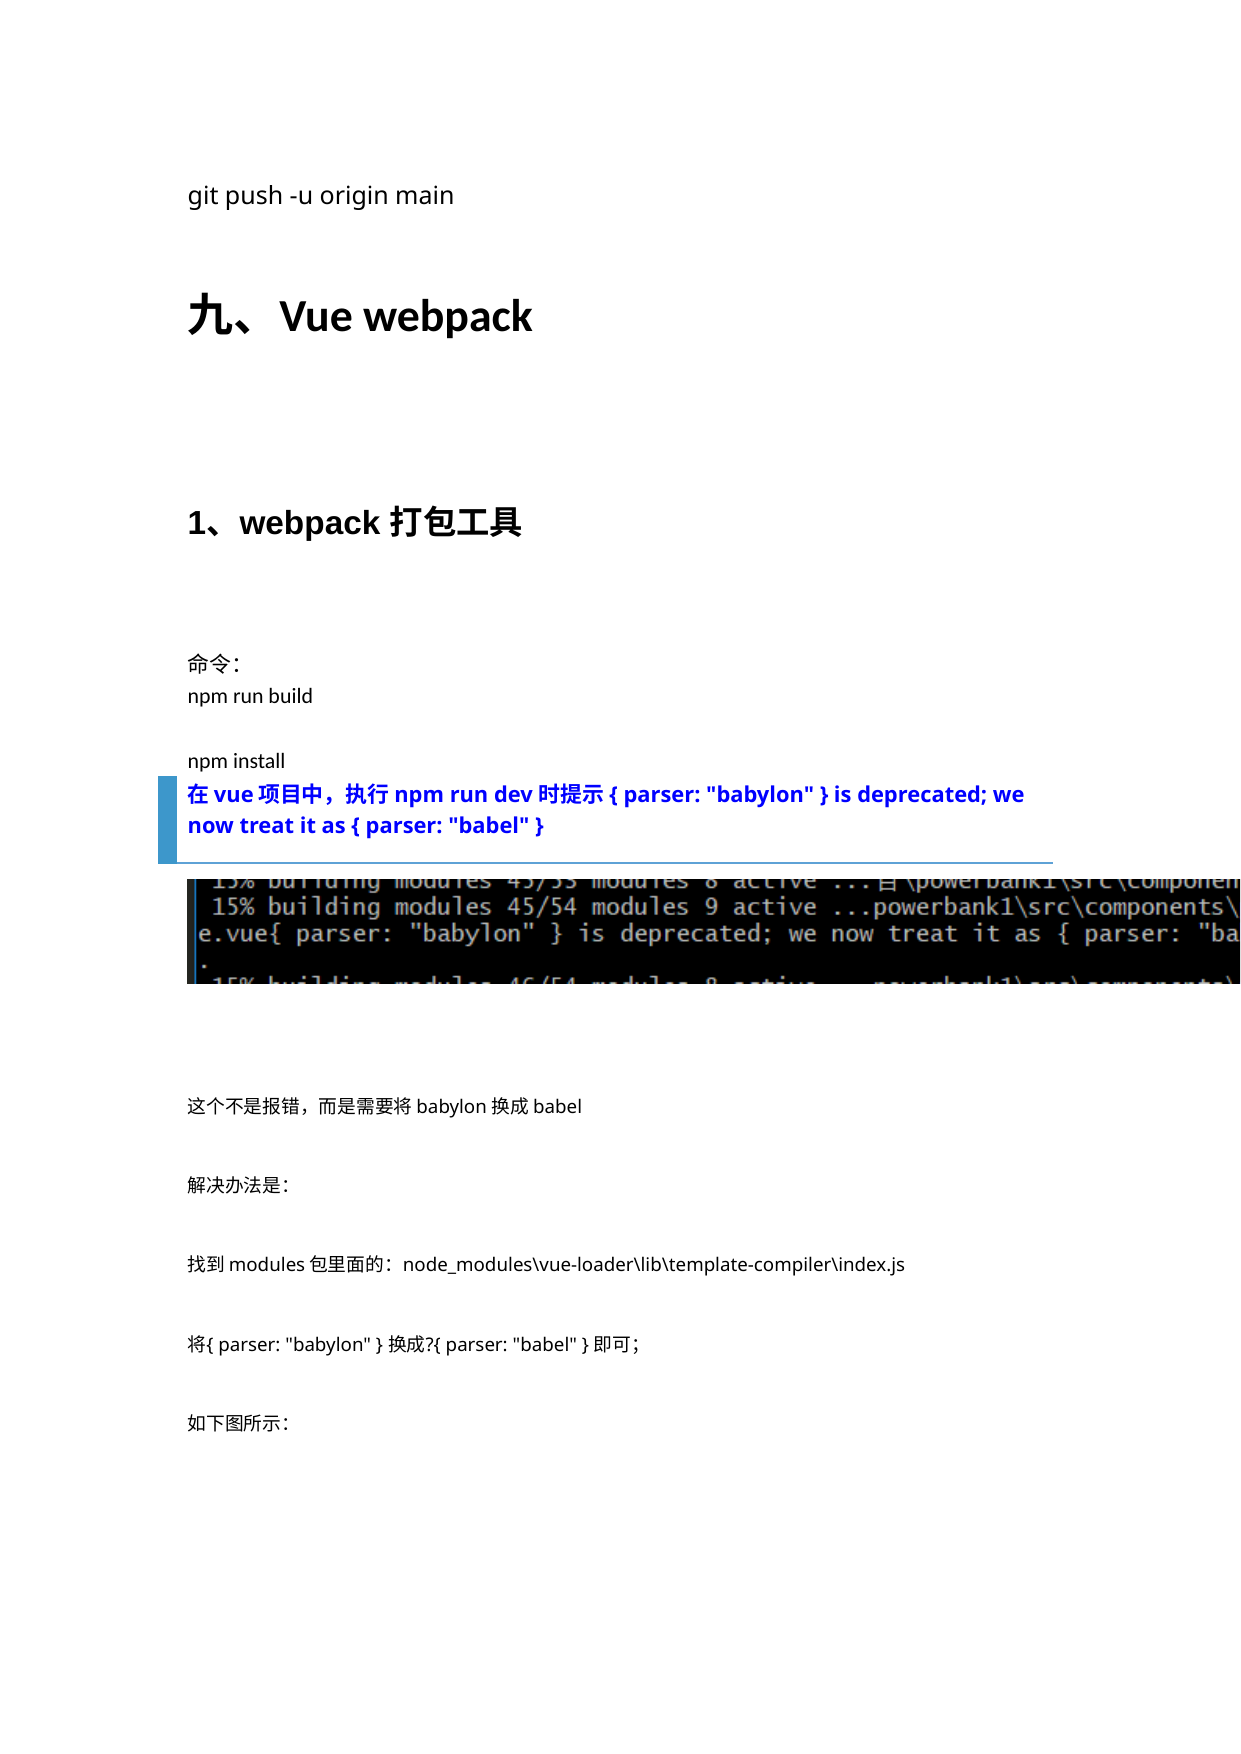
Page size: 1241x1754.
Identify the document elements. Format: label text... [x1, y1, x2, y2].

subtitle 1、webpack 打包工具 [187, 487, 1053, 552]
text 如下图所示： [187, 1406, 1053, 1439]
list npm install [187, 744, 1053, 776]
text 在vue项目中，执行 npm run dev 时提示 { parser: "babylon" } is deprecated; we now treat it as { parser: "babel" } [177, 776, 1053, 862]
text 解决办法是： [187, 1168, 1053, 1201]
list npm run build [187, 679, 1053, 711]
text 找到modules包里面的：node_modules\vue-loader\lib\template-compiler\index.js [187, 1247, 1053, 1280]
list 命令： [187, 646, 1053, 679]
picture [187, 879, 1241, 984]
text 这个不是报错，而是需要将babylon 换成babel [187, 1089, 1053, 1121]
text 将{ parser: "babylon" } 换成?{ parser: "babel" } 即可； [187, 1327, 1053, 1359]
subtitle 九、Vue webpack [187, 262, 1053, 360]
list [187, 162, 1053, 227]
